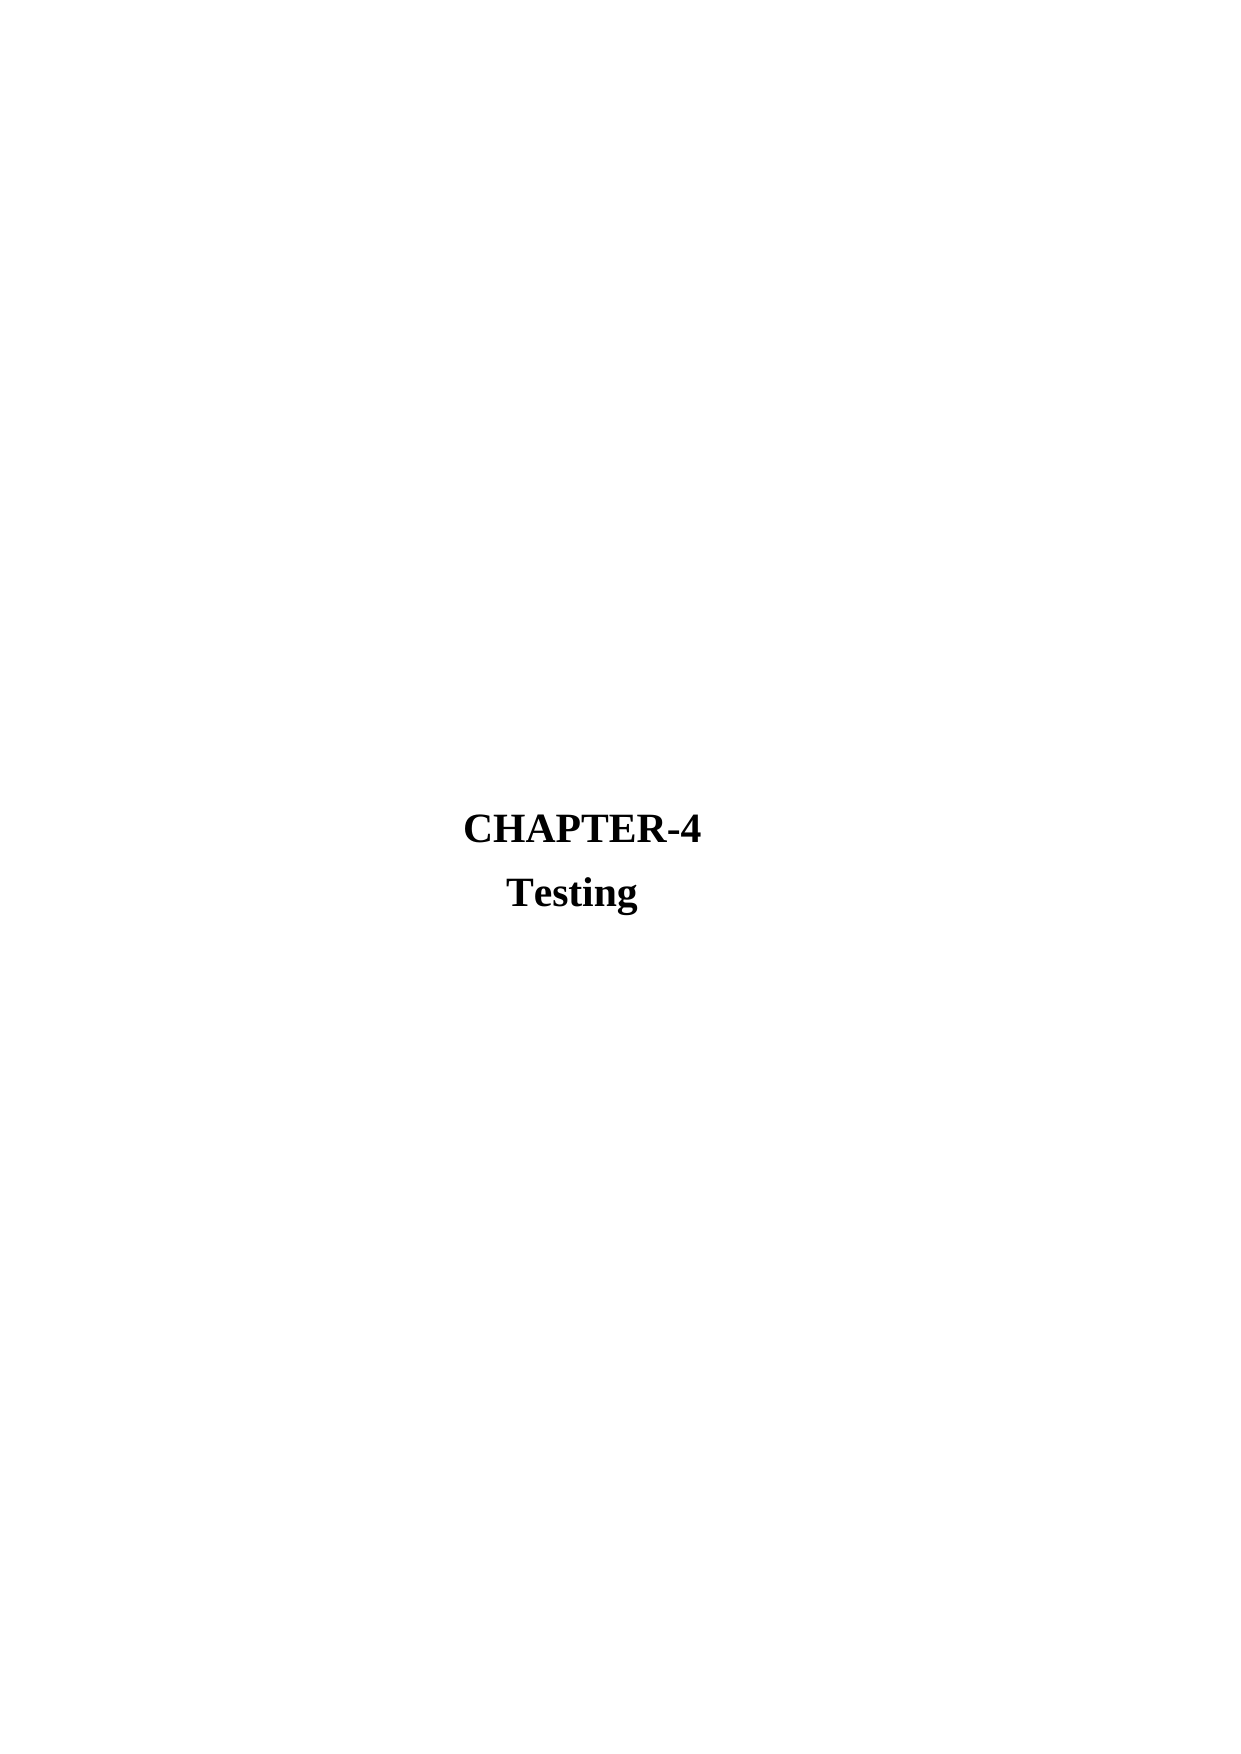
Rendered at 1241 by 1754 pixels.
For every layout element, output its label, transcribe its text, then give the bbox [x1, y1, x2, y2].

subtitle Testing [150, 868, 899, 916]
subtitle CHAPTER-4 [150, 804, 899, 852]
